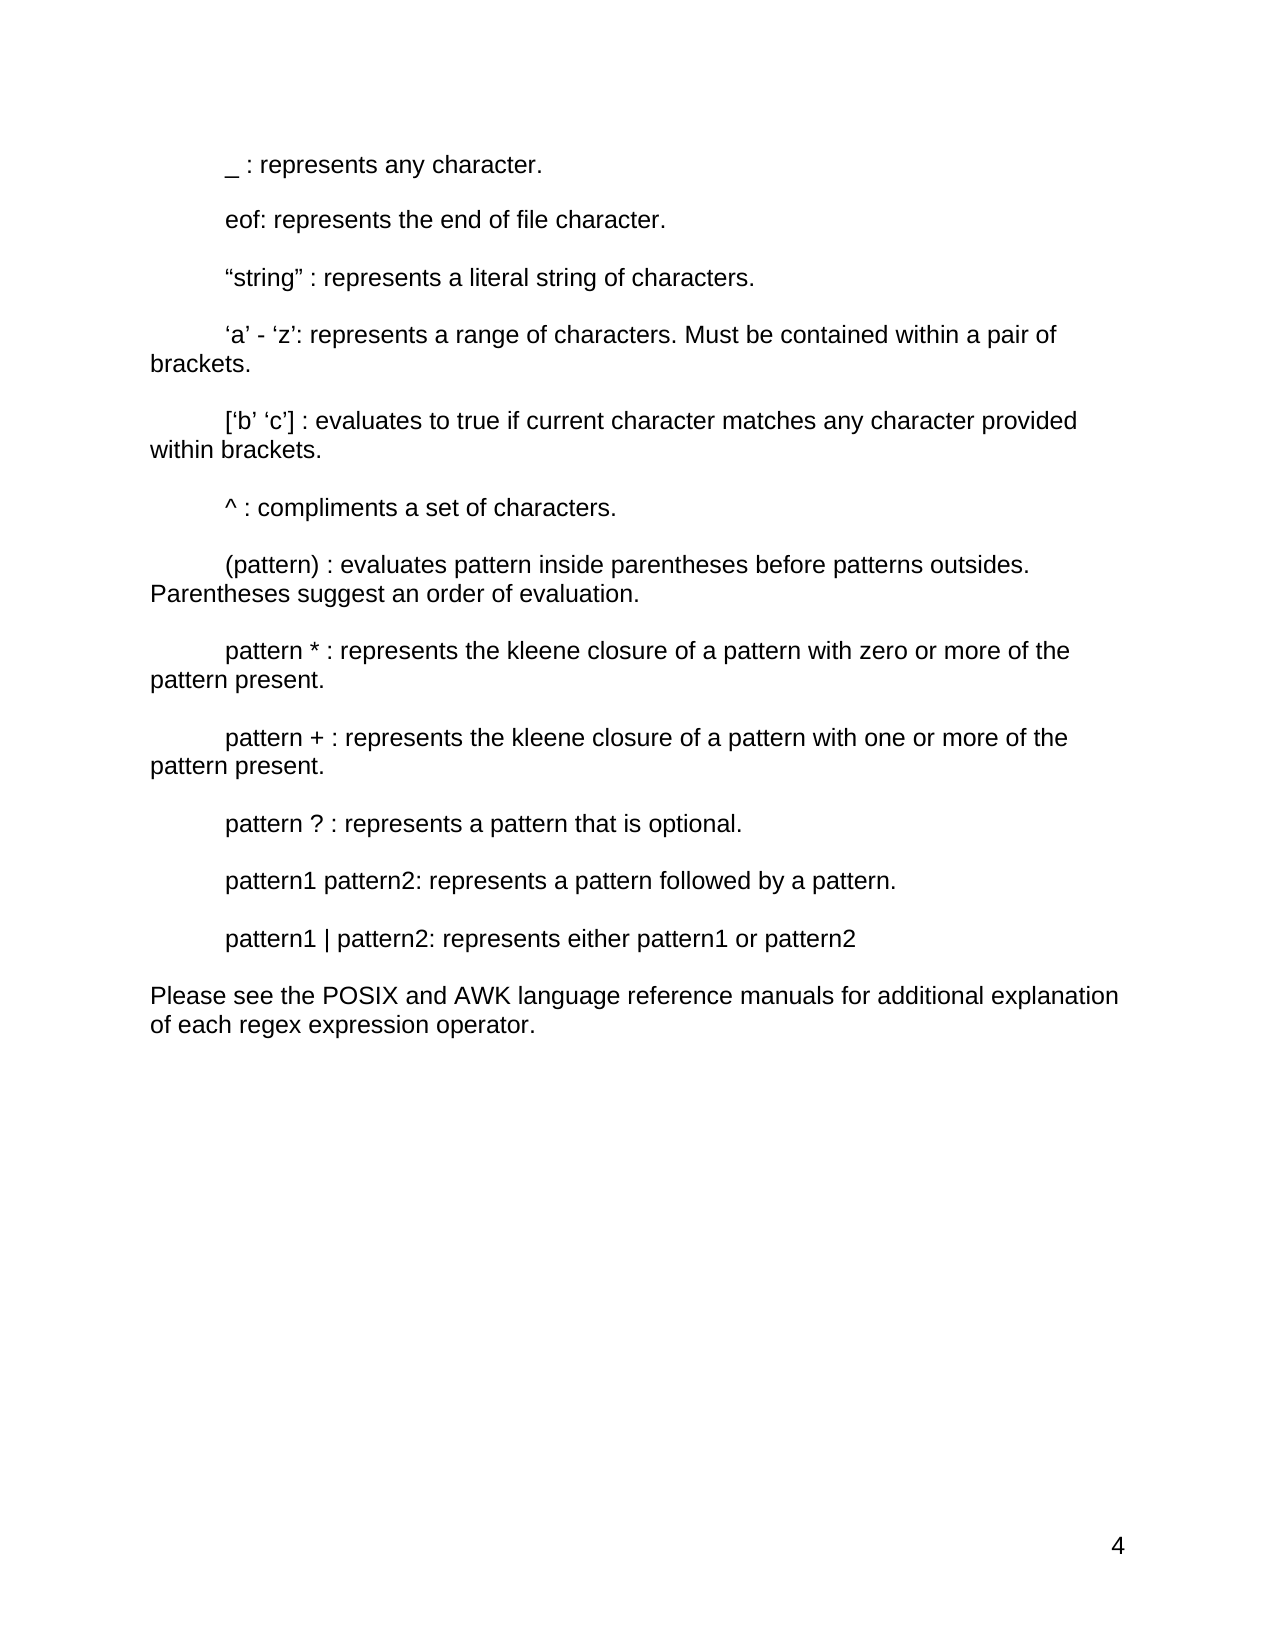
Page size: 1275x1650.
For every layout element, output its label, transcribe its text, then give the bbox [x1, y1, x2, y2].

text “string” : represents a literal string of characters. [150, 263, 1125, 291]
text pattern ? : represents a pattern that is optional. [150, 809, 1125, 838]
text pattern * : represents the kleene closure of a pattern with zero or more of the pattern present. [150, 636, 1125, 694]
text (pattern) : evaluates pattern inside parentheses before patterns outsides. Parentheses suggest an order of evaluation. [150, 550, 1125, 608]
text eof: represents the end of file character. [150, 205, 1125, 234]
text ^ : compliments a set of characters. [150, 493, 1125, 521]
text ‘a’ - ‘z’: represents a range of characters. Must be contained within a pair of brackets. [150, 320, 1125, 378]
text Please see the POSIX and AWK language reference manuals for additional explanation of each regex expression operator. [150, 981, 1125, 1039]
text pattern1 pattern2: represents a pattern followed by a pattern. [150, 866, 1125, 895]
text pattern + : represents the kleene closure of a pattern with one or more of the pattern present. [150, 723, 1125, 780]
text _ : represents any character. [150, 150, 1125, 179]
text pattern1 | pattern2: represents either pattern1 or pattern2 [150, 924, 1125, 953]
text [‘b’ ‘c’] : evaluates to true if current character matches any character provided within brackets. [150, 406, 1125, 464]
